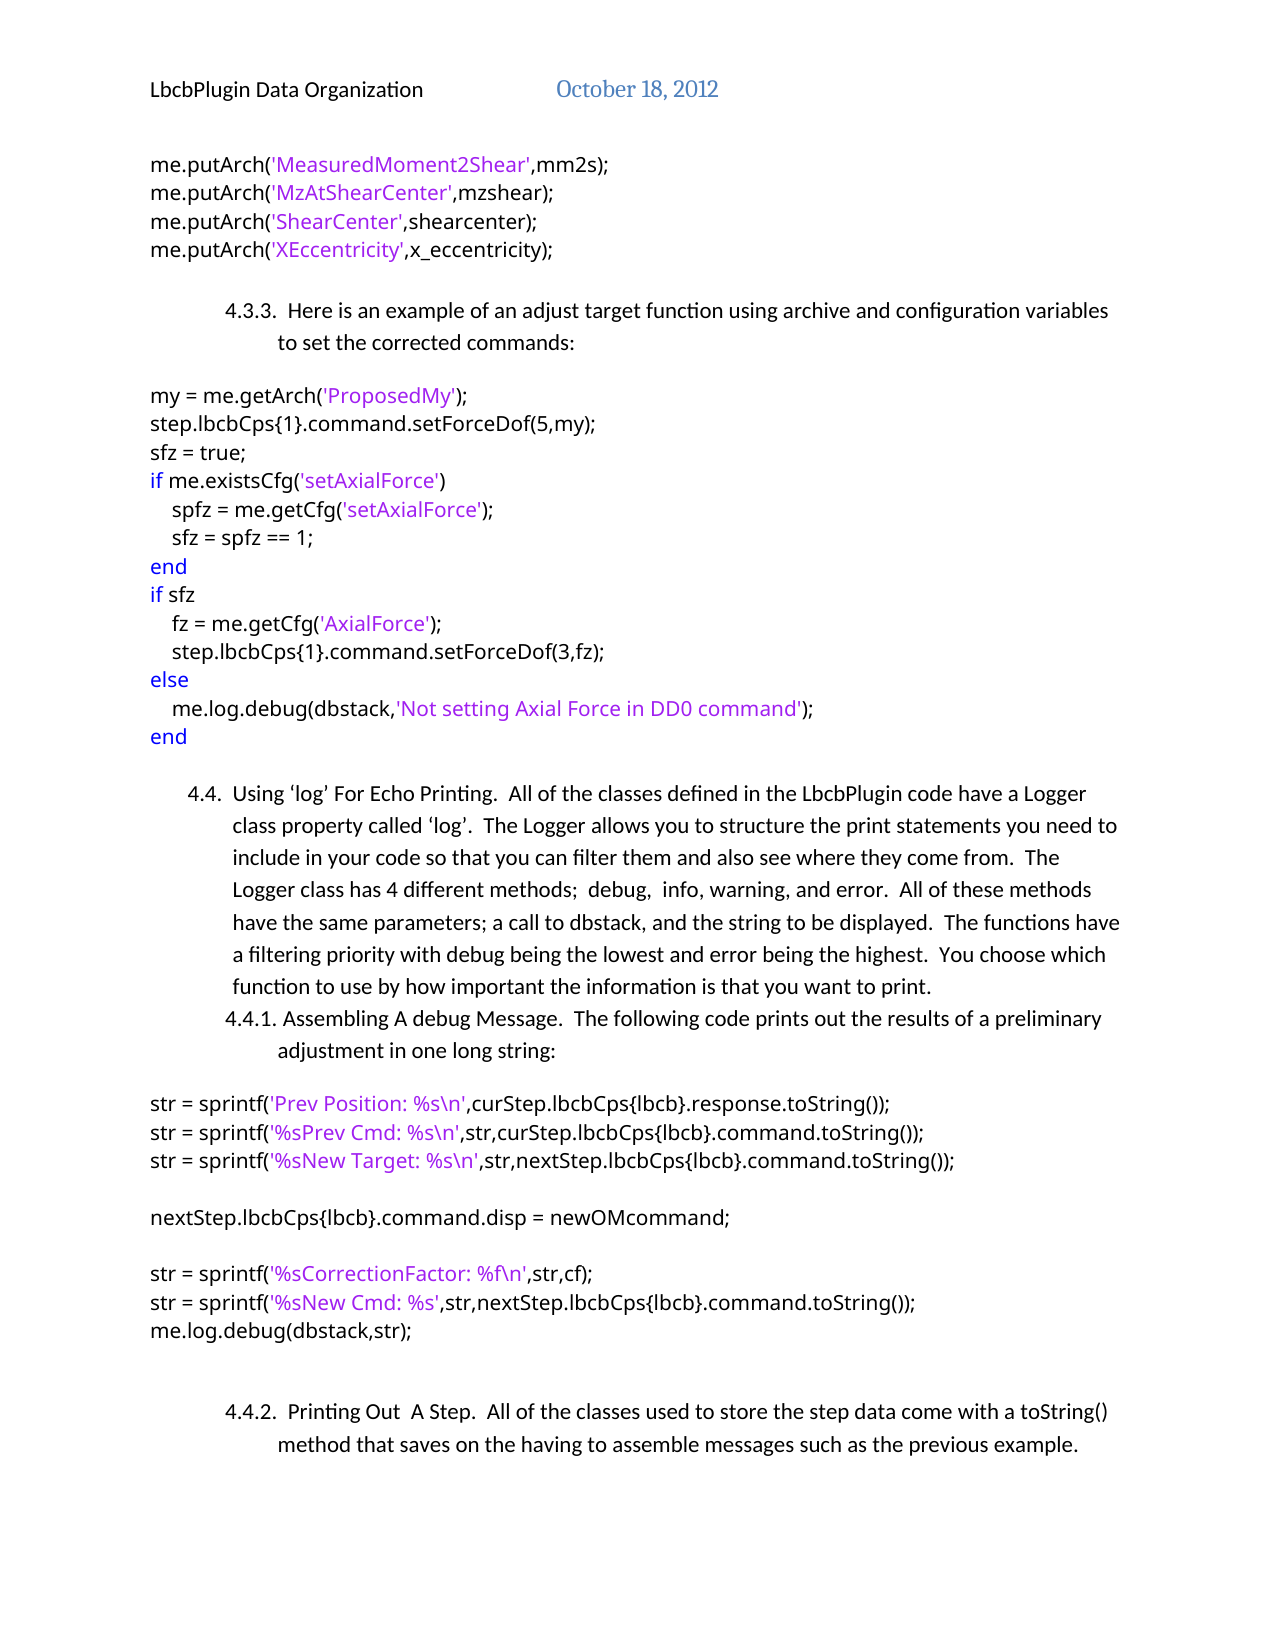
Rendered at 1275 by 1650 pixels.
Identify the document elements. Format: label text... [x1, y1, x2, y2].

text me.log.debug(dbstack,'Not setting Axial Force in DD0 command'); [150, 694, 1125, 722]
text str = sprintf('%sNew Cmd: %s',str,nextStep.lbcbCps{lbcb}.command.toString()); [150, 1288, 1125, 1316]
text me.putArch('ShearCenter',shearcenter); [150, 207, 1125, 235]
text step.lbcbCps{1}.command.setForceDof(5,my); [150, 409, 1125, 438]
text step.lbcbCps{1}.command.setForceDof(3,fz); [150, 637, 1125, 666]
text str = sprintf('%sCorrectionFactor: %f\n',str,cf); [150, 1259, 1125, 1288]
text if me.existsCfg('setAxialForce') [150, 466, 1125, 495]
text me.putArch('MzAtShearCenter',mzshear); [150, 178, 1125, 207]
list Here is an example of an adjust target function using archive and configuration variables to set the corrected commands: [225, 296, 1125, 356]
text nextStep.lbcbCps{lbcb}.command.disp = newOMcommand; [150, 1203, 1125, 1231]
text me.putArch('MeasuredMoment2Shear',mm2s); [150, 150, 1125, 178]
text else [150, 666, 1125, 694]
text fz = me.getCfg('AxialForce'); [150, 609, 1125, 637]
text str = sprintf('%sNew Target: %s\n',str,nextStep.lbcbCps{lbcb}.command.toString()); [150, 1146, 1125, 1175]
list Using ‘log’ For Echo Printing. All of the classes defined in the LbcbPlugin code have a Logger class property called ‘log’. The Logger allows you to structure the print statements you need to include in your code so that you can filter them and also see where they come from. The Logger class has 4 different methods; debug, info, warning, and error. All of these methods have the same parameters; a call to dbstack, and the string to be displayed. The functions have a filtering priority with debug being the lowest and error being the highest. You choose which function to use by how important the information is that you want to print. [187, 779, 1125, 1000]
text end [150, 722, 1125, 751]
text sfz = spfz == 1; [150, 523, 1125, 552]
text spfz = me.getCfg('setAxialForce'); [150, 495, 1125, 523]
text me.log.debug(dbstack,str); [150, 1316, 1125, 1344]
list Assembling A debug Message. The following code prints out the results of a preliminary adjustment in one long string: [225, 1004, 1125, 1064]
text sfz = true; [150, 438, 1125, 466]
text me.putArch('XEccentricity',x_eccentricity); [150, 235, 1125, 264]
text if sfz [150, 580, 1125, 609]
text my = me.getArch('ProposedMy'); [150, 381, 1125, 409]
text str = sprintf('Prev Position: %s\n',curStep.lbcbCps{lbcb}.response.toString()); [150, 1089, 1125, 1118]
text end [150, 552, 1125, 580]
text str = sprintf('%sPrev Cmd: %s\n',str,curStep.lbcbCps{lbcb}.command.toString()); [150, 1118, 1125, 1146]
